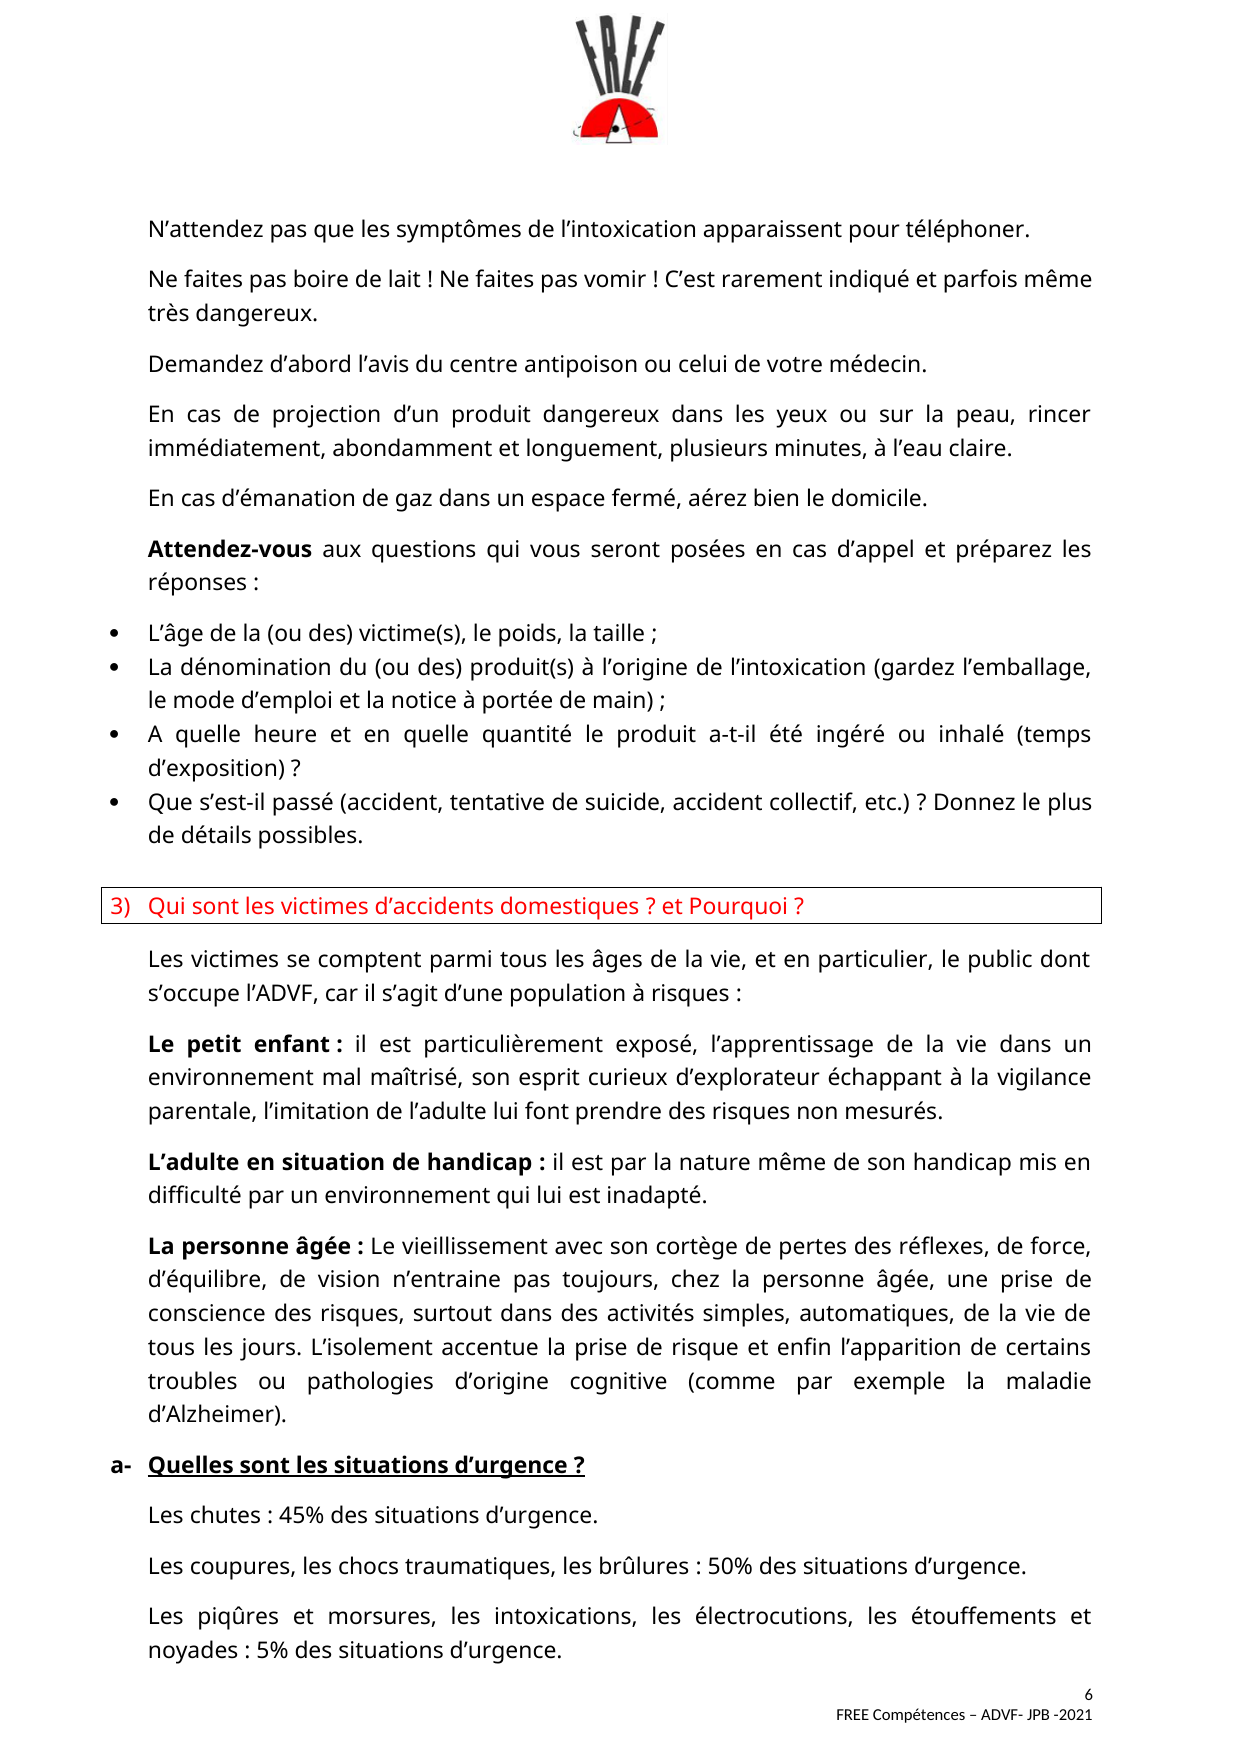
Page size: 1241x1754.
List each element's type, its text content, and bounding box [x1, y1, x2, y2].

list A quelle heure et en quelle quantité le produit a-t-il été ingéré ou inhalé (temps d’exposition) ? [110, 718, 1093, 783]
picture [571, 13, 669, 145]
list L’âge de la (ou des) victime(s), le poids, la taille ; [110, 617, 1093, 648]
text La personne âgée : Le vieillissement avec son cortège de pertes des réflexes, de force, d’équilibre, de vision n’entraine pas toujours, chez la personne âgée, une prise de conscience des risques, surtout dans des activités simples, automatiques, de la vie de tous les jours. L’isolement accentue la prise de risque et enfin l’apparition de certains troubles ou pathologies d’origine cognitive (comme par exemple la maladie d’Alzheimer). [148, 1229, 1093, 1429]
text Demandez d’abord l’avis du centre antipoison ou celui de votre médecin. [148, 347, 1093, 379]
text Les piqûres et morsures, les intoxications, les électrocutions, les étouffements et noyades : 5% des situations d’urgence. [148, 1600, 1093, 1665]
text Les chutes : 45% des situations d’urgence. [148, 1499, 1093, 1530]
text Ne faites pas boire de lait ! Ne faites pas vomir ! C’est rarement indiqué et parfois même très dangereux. [148, 263, 1093, 328]
text Les coupures, les chocs traumatiques, les brûlures : 50% des situations d’urgence. [148, 1549, 1093, 1581]
text En cas d’émanation de gaz dans un espace fermé, aérez bien le domicile. [148, 482, 1093, 513]
list Qui sont les victimes d’accidents domestiques ? et Pourquoi ? [102, 888, 1101, 923]
list La dénomination du (ou des) produit(s) à l’origine de l’intoxication (gardez l’emballage, le mode d’emploi et la notice à portée de main) ; [110, 650, 1093, 715]
text En cas de projection d’un produit dangereux dans les yeux ou sur la peau, rincer immédiatement, abondamment et longuement, plusieurs minutes, à l’eau claire. [148, 398, 1093, 463]
list Quelles sont les situations d’urgence ? [110, 1449, 1093, 1480]
text Les victimes se comptent parmi tous les âges de la vie, et en particulier, le public dont s’occupe l’ADVF, car il s’agit d’une population à risques : [148, 943, 1093, 1008]
text L’adulte en situation de handicap : il est par la nature même de son handicap mis en difficulté par un environnement qui lui est inadapté. [148, 1145, 1093, 1210]
text Attendez-vous aux questions qui vous seront posées en cas d’appel et préparez les réponses : [148, 532, 1093, 597]
text Le petit enfant : il est particulièrement exposé, l’apprentissage de la vie dans un environnement mal maîtrisé, son esprit curieux d’explorateur échappant à la vigilance parentale, l’imitation de l’adulte lui font prendre des risques non mesurés. [148, 1027, 1093, 1126]
list Que s’est-il passé (accident, tentative de suicide, accident collectif, etc.) ? Donnez le plus de détails possibles. [110, 785, 1093, 850]
text N’attendez pas que les symptômes de l’intoxication apparaissent pour téléphoner. [148, 213, 1093, 244]
